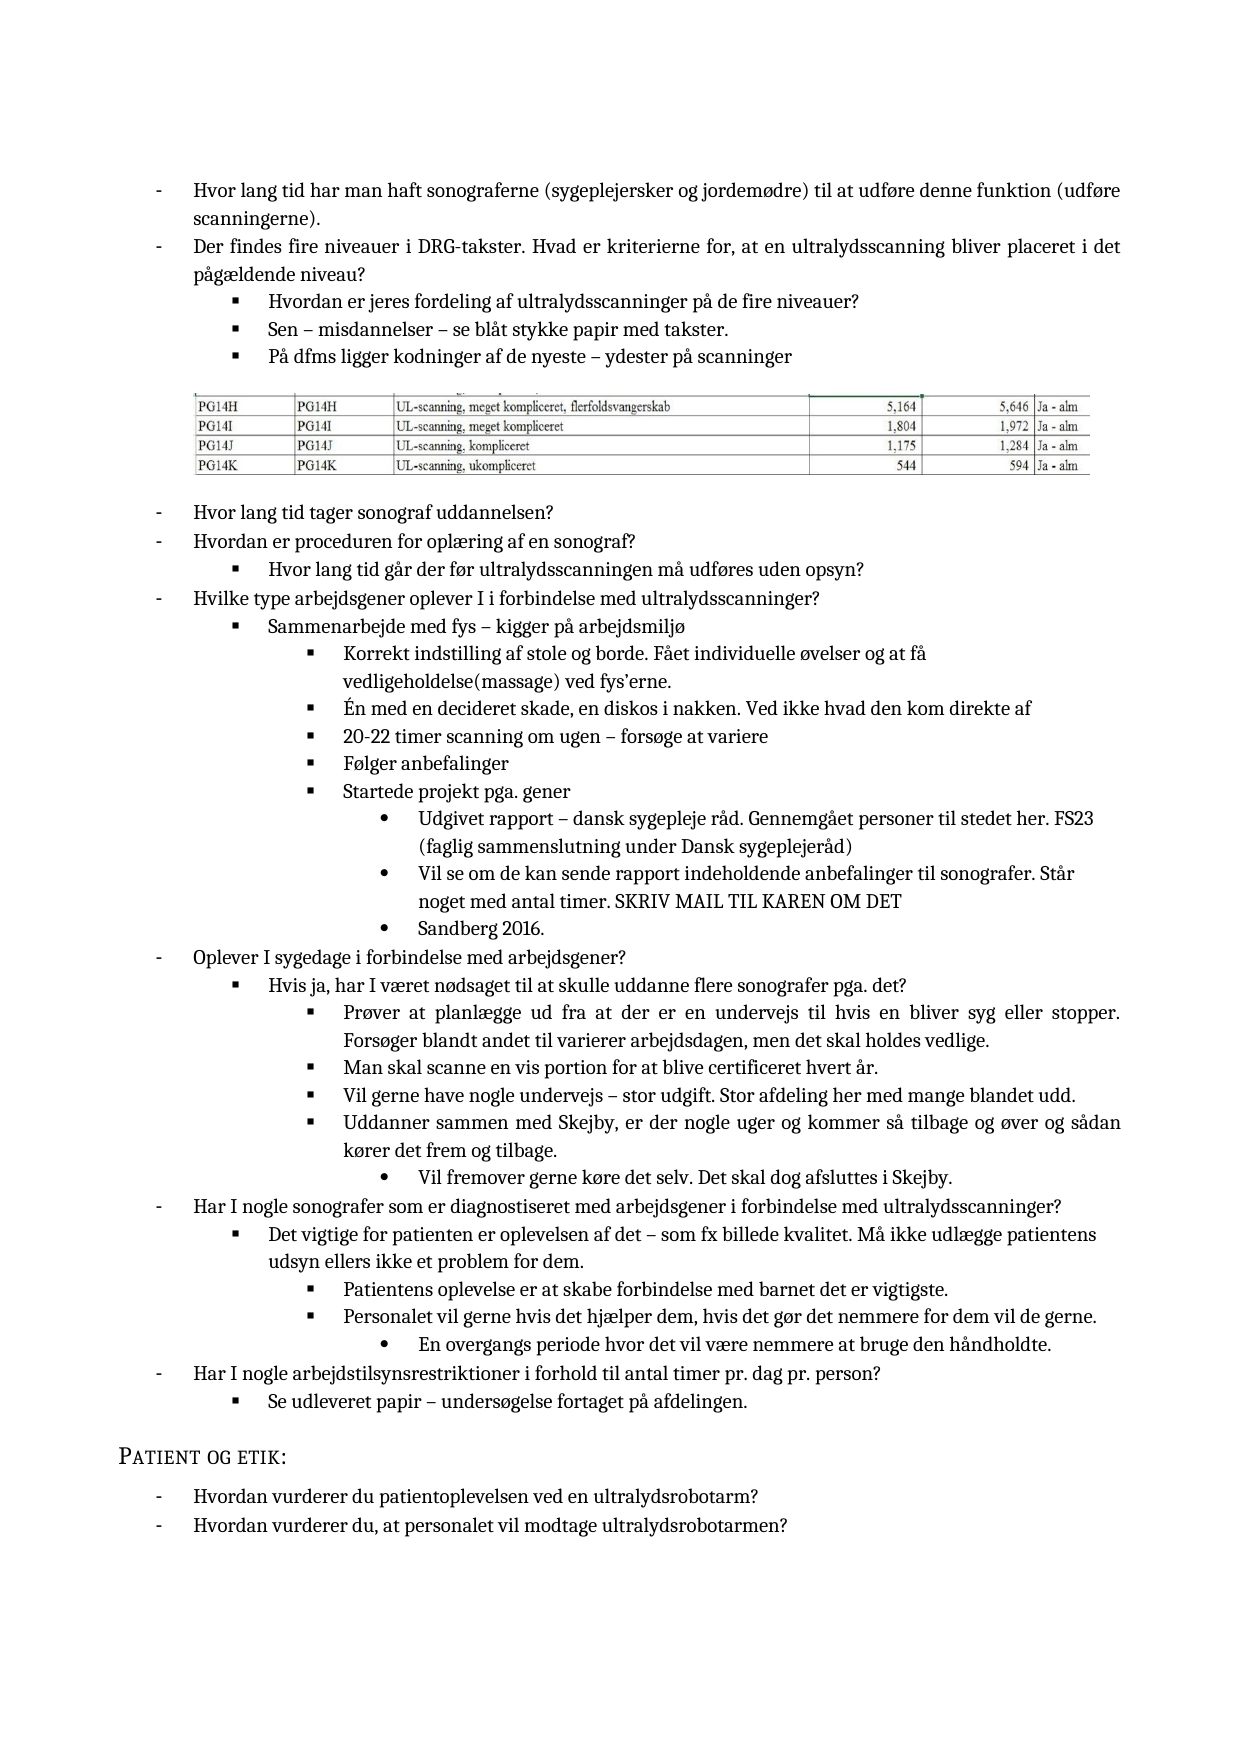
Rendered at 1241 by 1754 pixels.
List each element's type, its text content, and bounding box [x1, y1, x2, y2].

list Korrekt indstilling af stole og borde. Fået individuelle øvelser og at få vedligeholdelse(massage) ved fys’erne. [306, 642, 1122, 693]
list Hvordan er jeres fordeling af ultralydsscanninger på de fire niveauer? [231, 290, 1122, 314]
list Se udleveret papir – undersøgelse fortaget på afdelingen. [231, 1389, 1122, 1413]
list Vil se om de kan sende rapport indeholdende anbefalinger til sonografer. Står noget med antal timer. SKRIV MAIL TIL KAREN OM DET [381, 862, 1122, 913]
list Har I nogle sonografer som er diagnostiseret med arbejdsgener i forbindelse med ultralydsscanninger? [156, 1193, 1122, 1219]
list Hvordan er proceduren for oplæring af en sonograf? [156, 528, 1122, 554]
list Hvor lang tid har man haft sonograferne (sygeplejersker og jordemødre) til at udføre denne funktion (udføre scanningerne). [156, 177, 1122, 230]
list Personalet vil gerne hvis det hjælper dem, hvis det gør det nemmere for dem vil de gerne. [306, 1305, 1122, 1329]
list Hvor lang tid går der før ultralydsscanningen må udføres uden opsyn? [231, 558, 1122, 582]
list Én med en decideret skade, en diskos i nakken. Ved ikke hvad den kom direkte af [306, 697, 1122, 721]
list På dfms ligger kodninger af de nyeste – ydester på scanninger [231, 345, 1122, 369]
list Oplever I sygedage i forbindelse med arbejdsgener? [156, 944, 1122, 970]
list Vil fremover gerne køre det selv. Det skal dog afsluttes i Skejby. [381, 1166, 1122, 1190]
list Har I nogle arbejdstilsynsrestriktioner i forhold til antal timer pr. dag pr. person? [156, 1360, 1122, 1386]
list Hvor lang tid tager sonograf uddannelsen? [156, 499, 1122, 525]
list Der findes fire niveauer i DRG-takster. Hvad er kriterierne for, at en ultralydsscanning bliver placeret i det pågældende niveau? [156, 234, 1122, 287]
list Prøver at planlægge ud fra at der er en undervejs til hvis en bliver syg eller stopper. Forsøger blandt andet til varierer arbejdsdagen, men det skal holdes vedlige. [306, 1001, 1122, 1052]
picture [193, 393, 1092, 475]
list Hvis ja, har I været nødsaget til at skulle uddanne flere sonografer pga. det? [231, 973, 1122, 997]
list Sammenarbejde med fys – kigger på arbejdsmiljø [231, 614, 1122, 638]
subtitle Patient og etik: [118, 1442, 1122, 1471]
list Sen – misdannelser – se blåt stykke papir med takster. [231, 318, 1122, 342]
list Hvordan vurderer du patientoplevelsen ved en ultralydsrobotarm? [156, 1483, 1122, 1508]
list Hvilke type arbejdsgener oplever I i forbindelse med ultralydsscanninger? [156, 585, 1122, 611]
list Følger anbefalinger [306, 752, 1122, 776]
list Man skal scanne en vis portion for at blive certificeret hvert år. [306, 1056, 1122, 1080]
list Hvordan vurderer du, at personalet vil modtage ultralydsrobotarmen? [156, 1512, 1122, 1538]
list Patientens oplevelse er at skabe forbindelse med barnet det er vigtigste. [306, 1278, 1122, 1302]
list Sandberg 2016. [381, 917, 1122, 941]
list Vil gerne have nogle undervejs – stor udgift. Stor afdeling her med mange blandet udd. [306, 1083, 1122, 1107]
list Startede projekt pga. gener [306, 779, 1122, 803]
list En overgangs periode hvor det vil være nemmere at bruge den håndholdte. [381, 1333, 1122, 1357]
list 20-22 timer scanning om ugen – forsøge at variere [306, 724, 1122, 748]
list Det vigtige for patienten er oplevelsen af det – som fx billede kvalitet. Må ikke udlægge patientens udsyn ellers ikke et problem for dem. [231, 1223, 1122, 1274]
list Uddanner sammen med Skejby, er der nogle uger og kommer så tilbage og øver og sådan kører det frem og tilbage. [306, 1111, 1122, 1162]
list Udgivet rapport – dansk sygepleje råd. Gennemgået personer til stedet her. FS23 (faglig sammenslutning under Dansk sygeplejeråd) [381, 807, 1122, 858]
